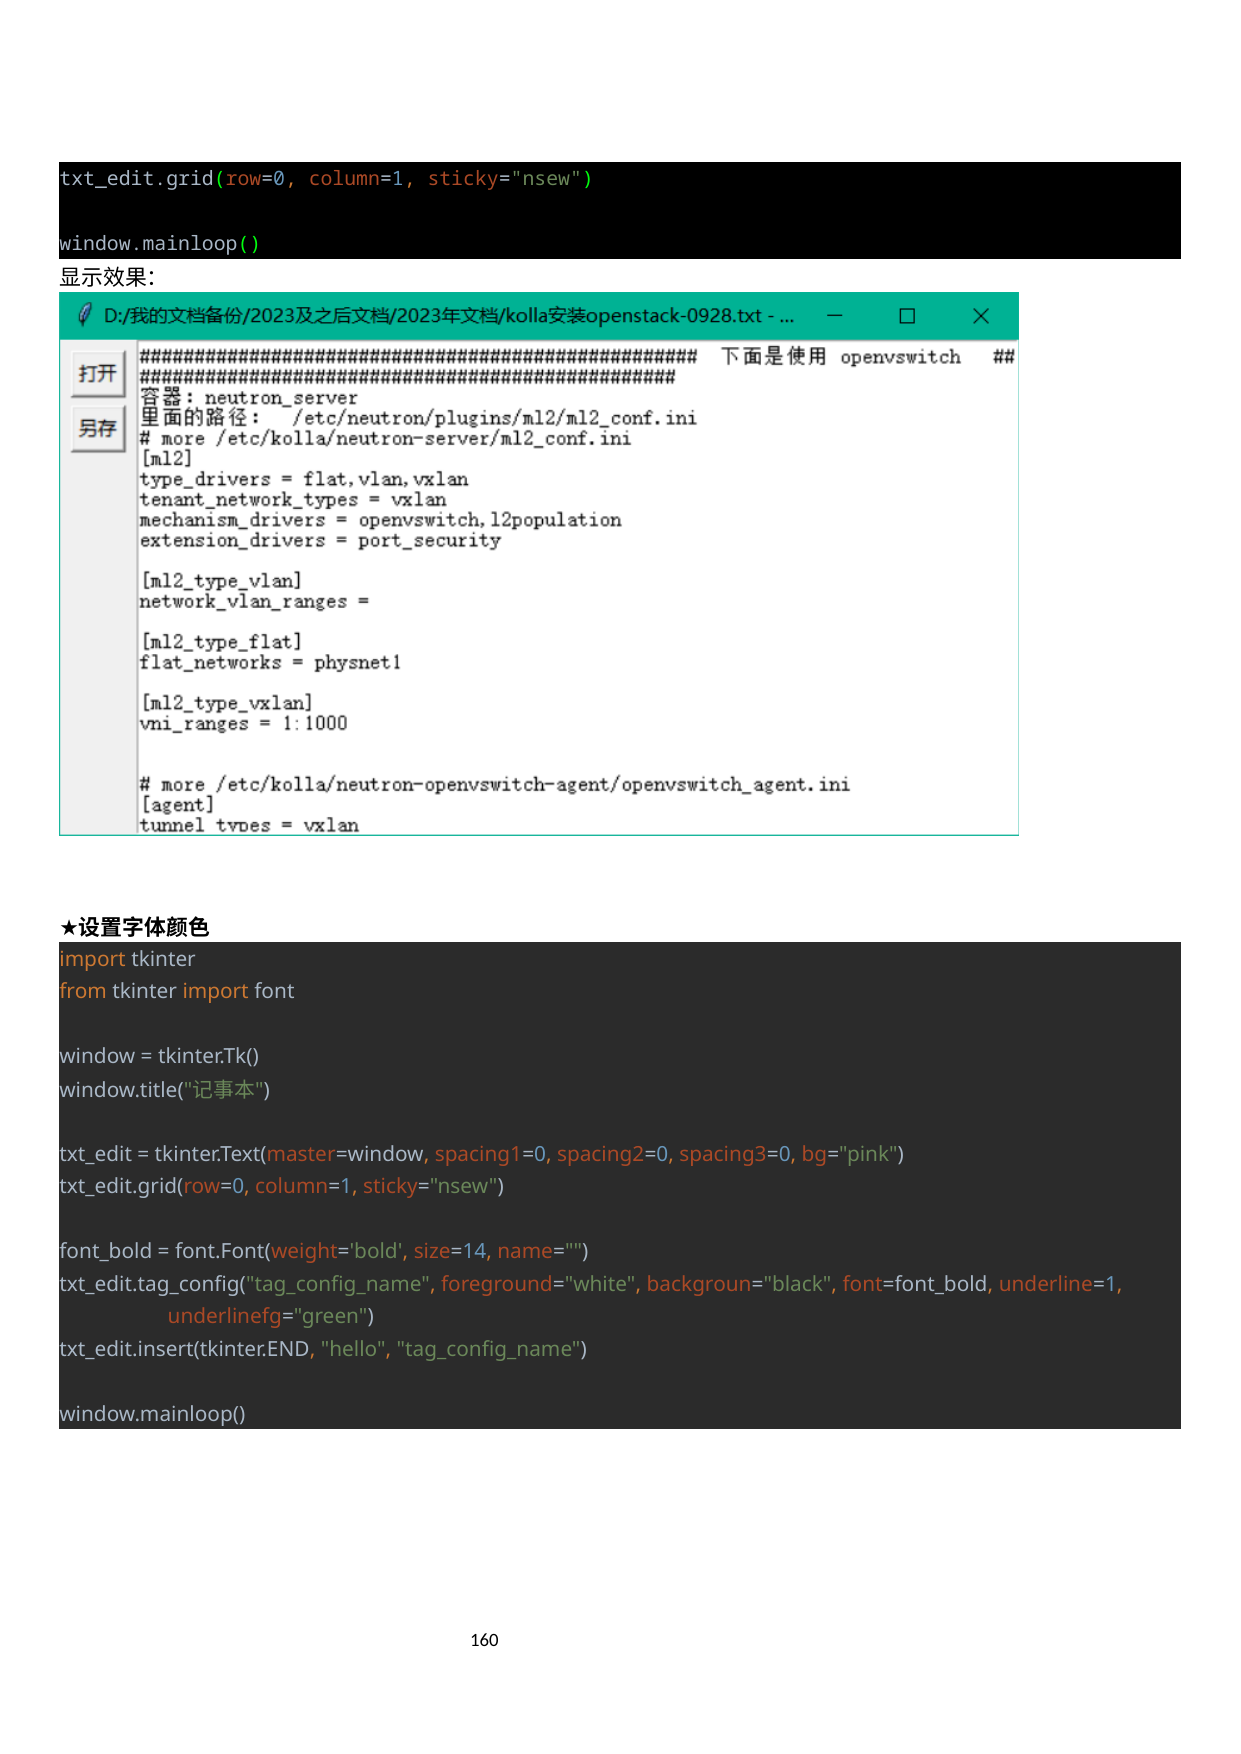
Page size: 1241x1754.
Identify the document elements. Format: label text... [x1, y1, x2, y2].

picture [59, 292, 1019, 836]
text 显示效果： [59, 259, 1181, 292]
text import tkinter from tkinter import font window = tkinter.Tk() window.title("记事本") txt_edit = tkinter.Text(master=window, spacing1=0, spacing2=0, spacing3=0, bg="pink") txt_edit.grid(row=0, column=1, sticky="nsew") font_bold = font.Font(weight='bold', size=14, name="") txt_edit.tag_config("tag_config_name", foreground="white", backgroun="black", font=font_bold, underline=1, underlinefg="green") txt_edit.insert(tkinter.END, "hello", "tag_config_name") window.mainloop() [59, 942, 1181, 1429]
text ★设置字体颜色 [59, 909, 1181, 942]
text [59, 162, 1181, 259]
